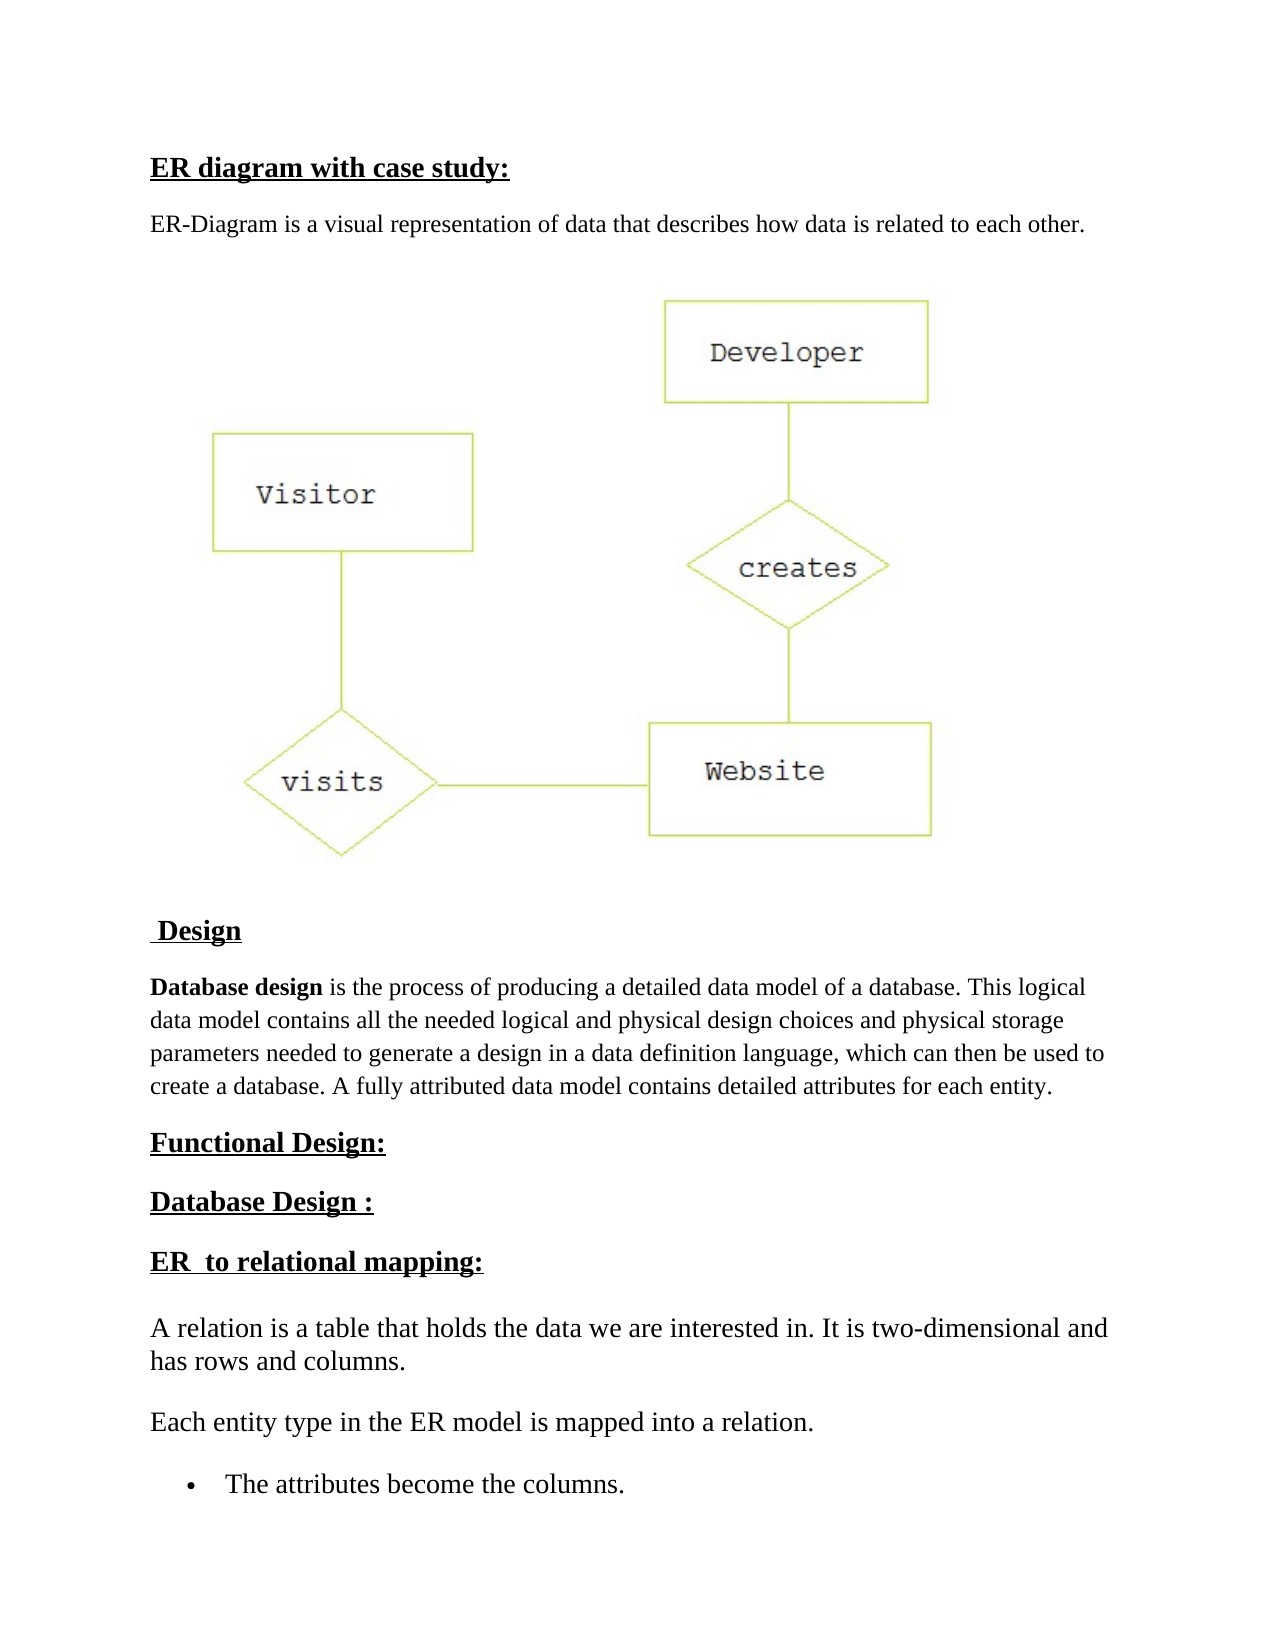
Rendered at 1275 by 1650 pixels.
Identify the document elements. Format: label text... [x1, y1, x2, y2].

text Database design is the process of producing a detailed data model of a database. This logical data model contains all the needed logical and physical design choices and physical storage parameters needed to generate a design in a data definition language, which can then be used to create a database. A fully attributed data model contains detailed attributes for each entity. [150, 972, 1125, 1100]
text Each entity type in the ER model is mapped into a relation. [150, 1405, 1125, 1438]
text ER to relational mapping: [150, 1244, 1125, 1277]
text A relation is a table that holds the data we are interested in. It is two-dimensional and has rows and columns. [150, 1311, 1125, 1376]
text Database Design : [150, 1184, 1125, 1218]
text Functional Design: [150, 1125, 1125, 1158]
text ER-Diagram is a visual representation of data that describes how data is related to each other. [150, 209, 1125, 238]
text Design [150, 913, 1125, 946]
text ER diagram with case study: [150, 150, 1125, 183]
picture [150, 263, 979, 888]
list The attributes become the columns. [187, 1467, 1125, 1499]
